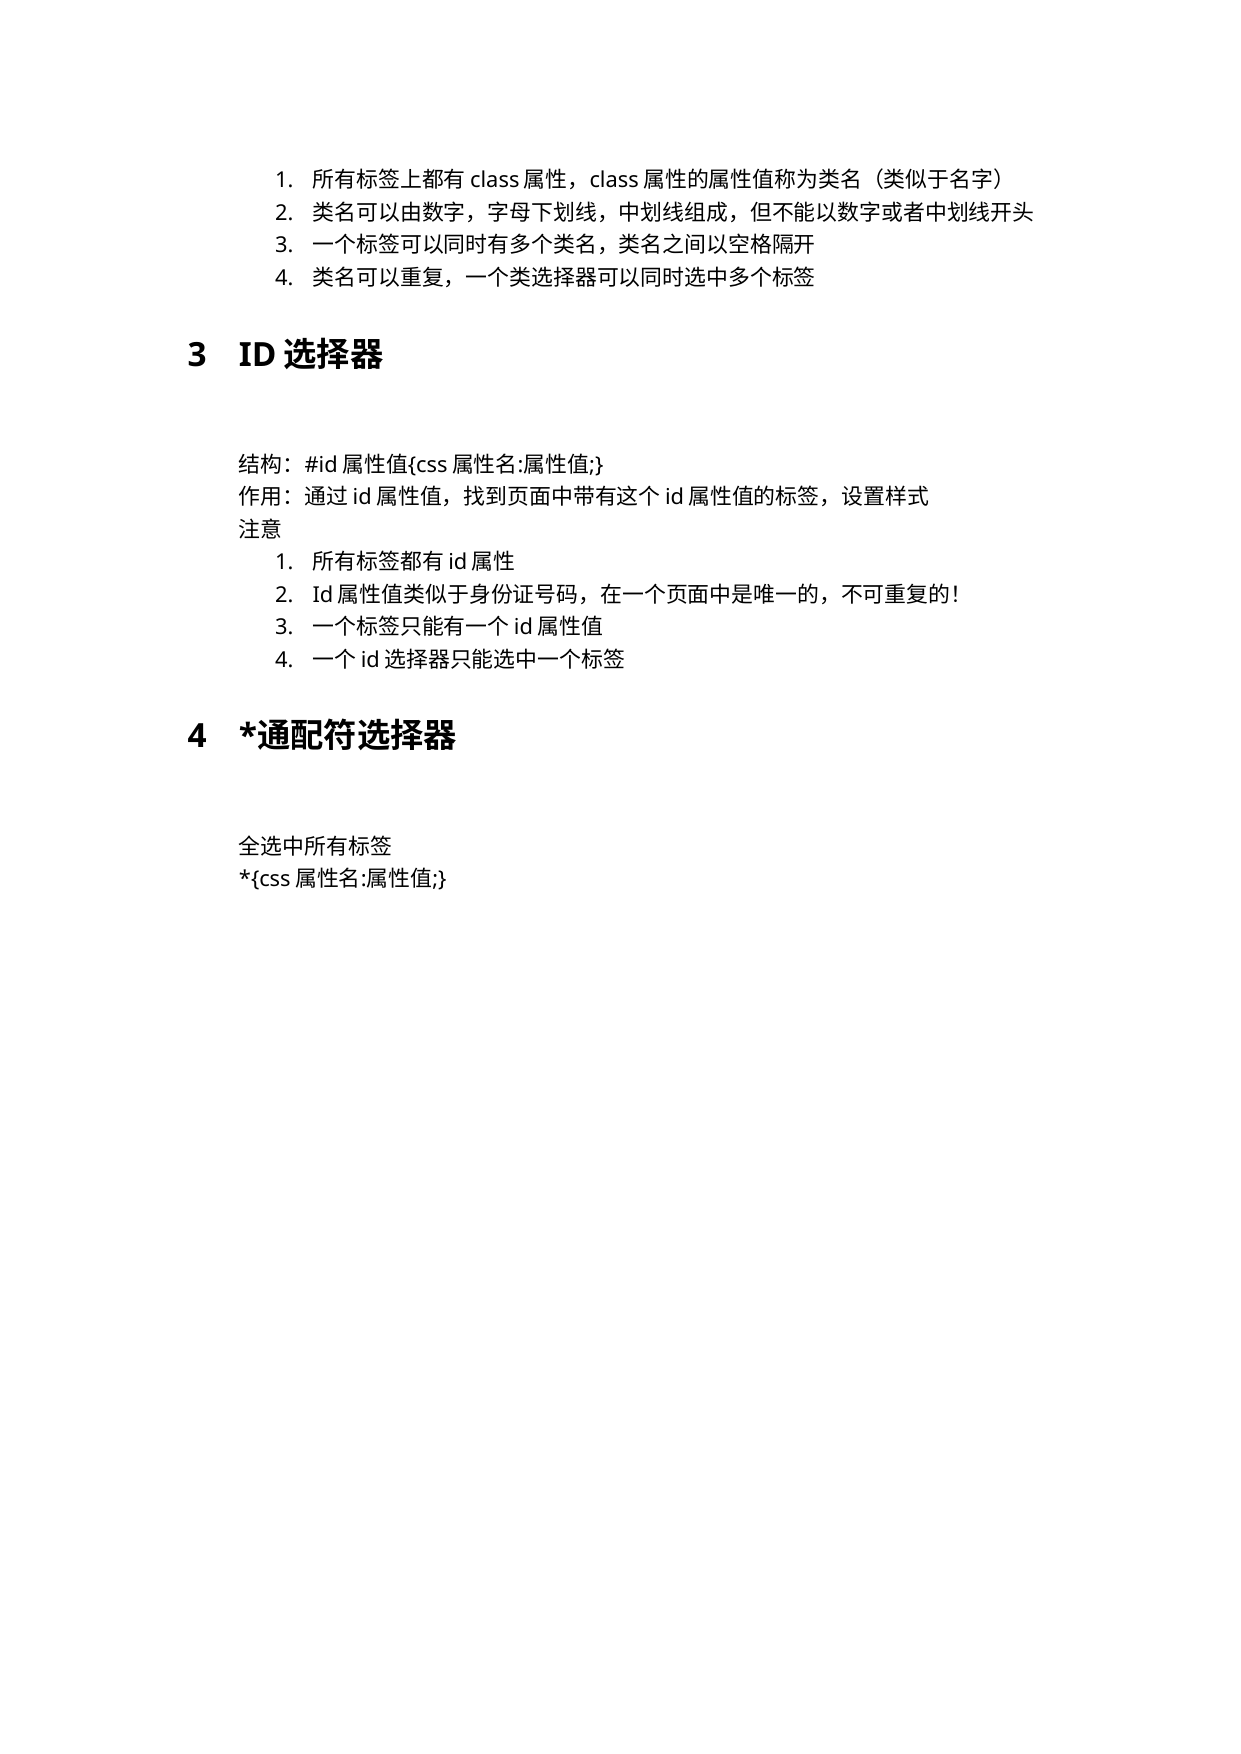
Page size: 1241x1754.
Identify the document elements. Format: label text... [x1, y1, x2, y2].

list 类名可以由数字，字母下划线，中划线组成，但不能以数字或者中划线开头 [275, 194, 1053, 227]
list 一个标签可以同时有多个类名，类名之间以空格隔开 [275, 227, 1053, 259]
list 所有标签上都有class属性，class属性的属性值称为类名（类似于名字） [275, 162, 1053, 194]
list 作用：通过id属性值，找到页面中带有这个id属性值的标签，设置样式 [239, 479, 1053, 511]
list 全选中所有标签 [239, 828, 1053, 861]
list 所有标签都有id属性 [275, 544, 1053, 576]
subtitle *通配符选择器 [187, 701, 1053, 766]
list 一个标签只能有一个id属性值 [275, 609, 1053, 641]
list 注意 [239, 511, 1053, 544]
list 结构：#id属性值{css属性名:属性值;} [239, 446, 1053, 479]
list 类名可以重复，一个类选择器可以同时选中多个标签 [275, 259, 1053, 292]
list Id属性值类似于身份证号码，在一个页面中是唯一的，不可重复的！ [275, 576, 1053, 609]
list *{css属性名:属性值;} [239, 861, 1053, 893]
list 一个id选择器只能选中一个标签 [275, 641, 1053, 674]
subtitle ID选择器 [187, 319, 1053, 384]
